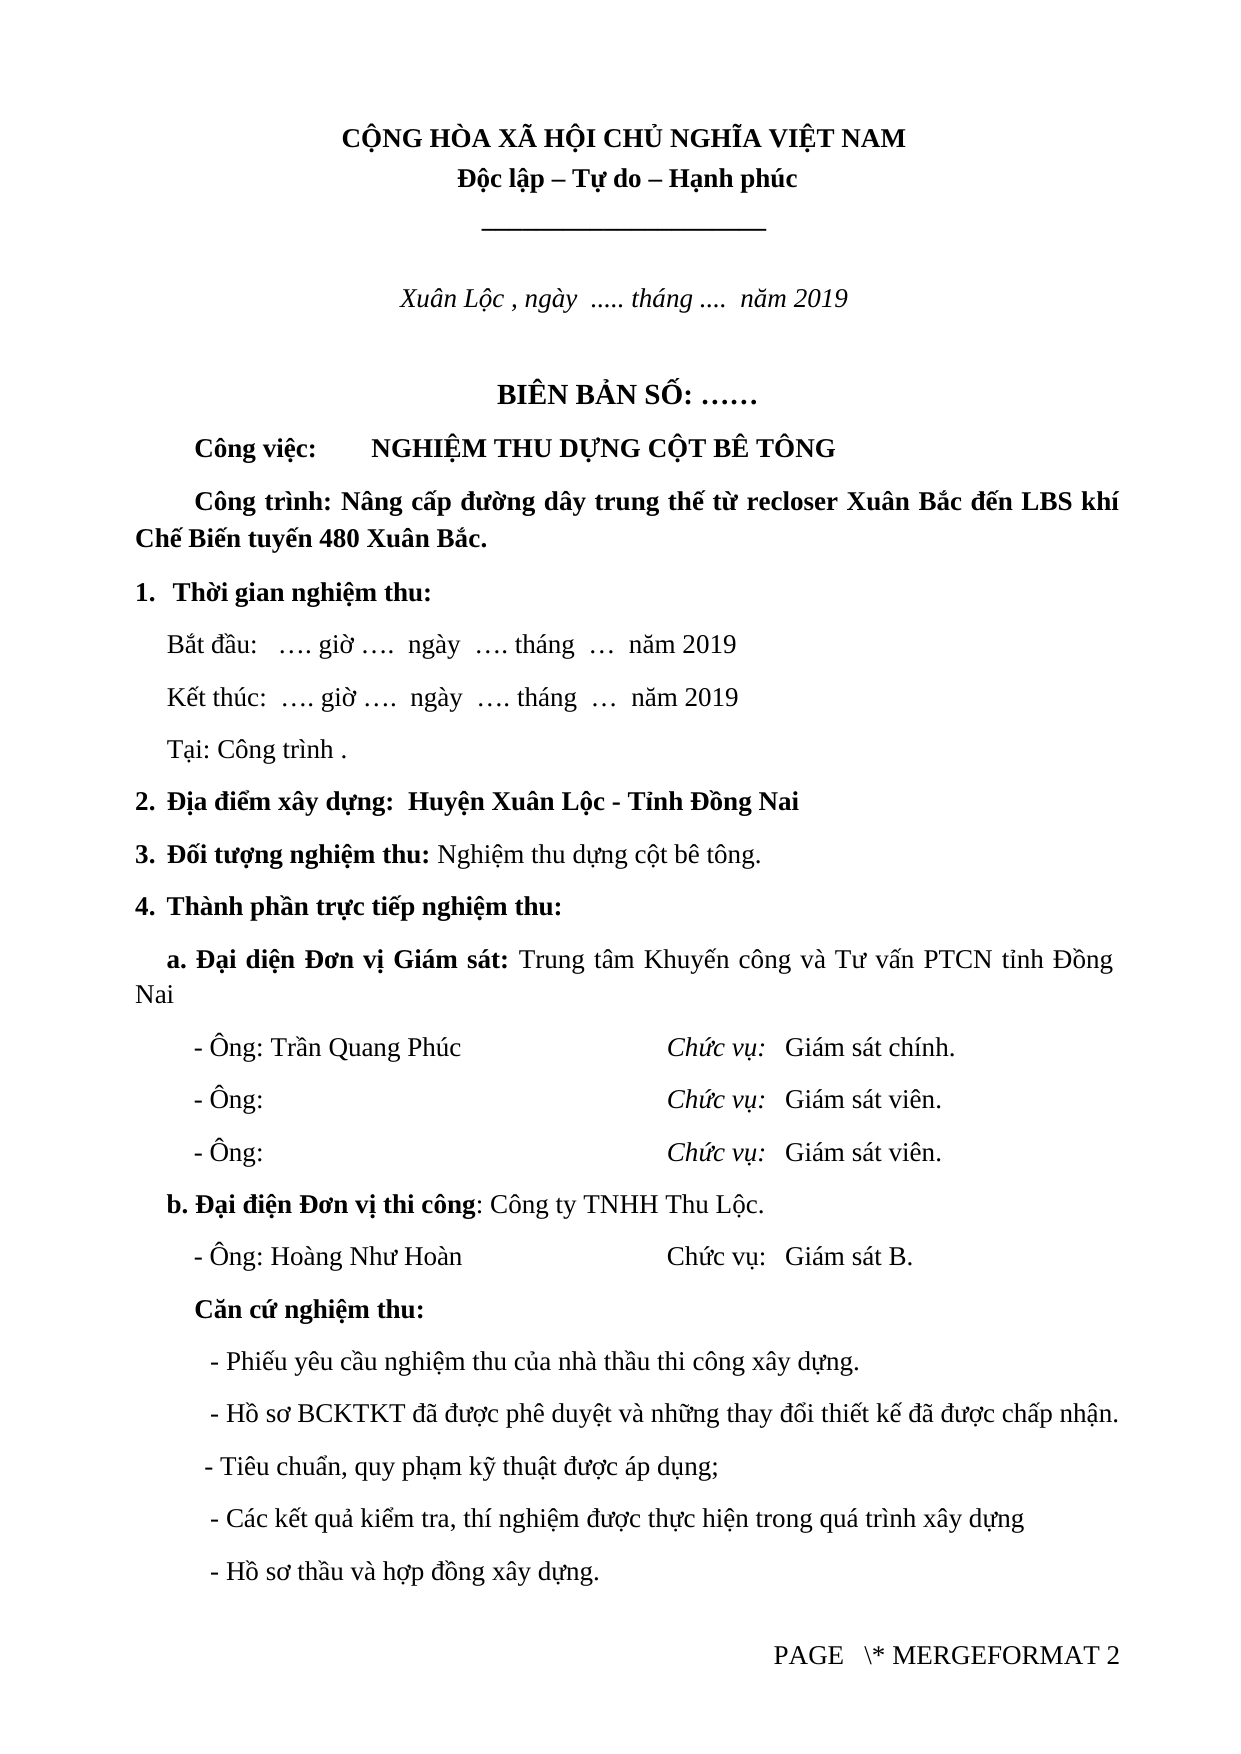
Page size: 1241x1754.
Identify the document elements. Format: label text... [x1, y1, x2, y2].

text - Ông: Chức vụ: Giám sát viên. [193, 1136, 1114, 1167]
text Công việc: NGHIỆM THU DỰNG CỘT BÊ TÔNG [135, 432, 1120, 463]
text Kết thúc: …. giờ …. ngày …. tháng … năm 2019 [167, 681, 1120, 712]
text b. Đại điện Đơn vị thi công: Công ty TNHH Thu Lộc. [166, 1188, 1120, 1219]
text - Các kết quả kiểm tra, thí nghiệm được thực hiện trong quá trình xây dựng [210, 1502, 1120, 1533]
text - Hồ sơ thầu và hợp đồng xây dựng. [210, 1555, 1120, 1586]
list Đối tượng nghiệm thu: Nghiệm thu dựng cột bê tông. [135, 838, 1120, 869]
list Thời gian nghiệm thu: [135, 576, 1120, 607]
list Địa điểm xây dựng: Huyện Xuân Lộc - Tỉnh Đồng Nai [135, 786, 1120, 817]
table_header CỘNG HÒA XÃ HỘI CHỦ NGHĨA VIỆT NAM Độc lập – Tự do – Hạnh phúc _____________________ Xuân Lộc , ngày ..... tháng .... năm 2019 [124, 118, 1124, 322]
text Công trình: Nâng cấp đường dây trung thế từ recloser Xuân Bắc đến LBS khí Chế Biến tuyến 480 Xuân Bắc. [135, 485, 1120, 553]
text - Ông: Hoàng Như Hoàn Chức vụ: Giám sát B. [193, 1240, 1114, 1272]
text - Ông: Trần Quang Phúc Chức vụ: Giám sát chính. [193, 1031, 1114, 1062]
text - Tiêu chuẩn, quy phạm kỹ thuật được áp dụng; [204, 1450, 1120, 1481]
text Bắt đầu: …. giờ …. ngày …. tháng … năm 2019 [167, 628, 1120, 659]
text - Ông: Chức vụ: Giám sát viên. [193, 1083, 1114, 1114]
text - Hồ sơ BCKTKT đã được phê duyệt và những thay đổi thiết kế đã được chấp nhận. [210, 1398, 1120, 1429]
text Tại: Công trình . [167, 733, 1120, 764]
text a. Đại diện Đơn vị Giám sát: Trung tâm Khuyến công và Tư vấn PTCN tỉnh Đồng Nai [135, 943, 1114, 1009]
text - Phiếu yêu cầu nghiệm thu của nhà thầu thi công xây dựng. [210, 1345, 1120, 1376]
text Căn cứ nghiệm thu: [135, 1293, 1114, 1324]
list Thành phần trực tiếp nghiệm thu: [135, 890, 1120, 921]
text BIÊN BẢN SỐ: …… [135, 377, 1120, 411]
